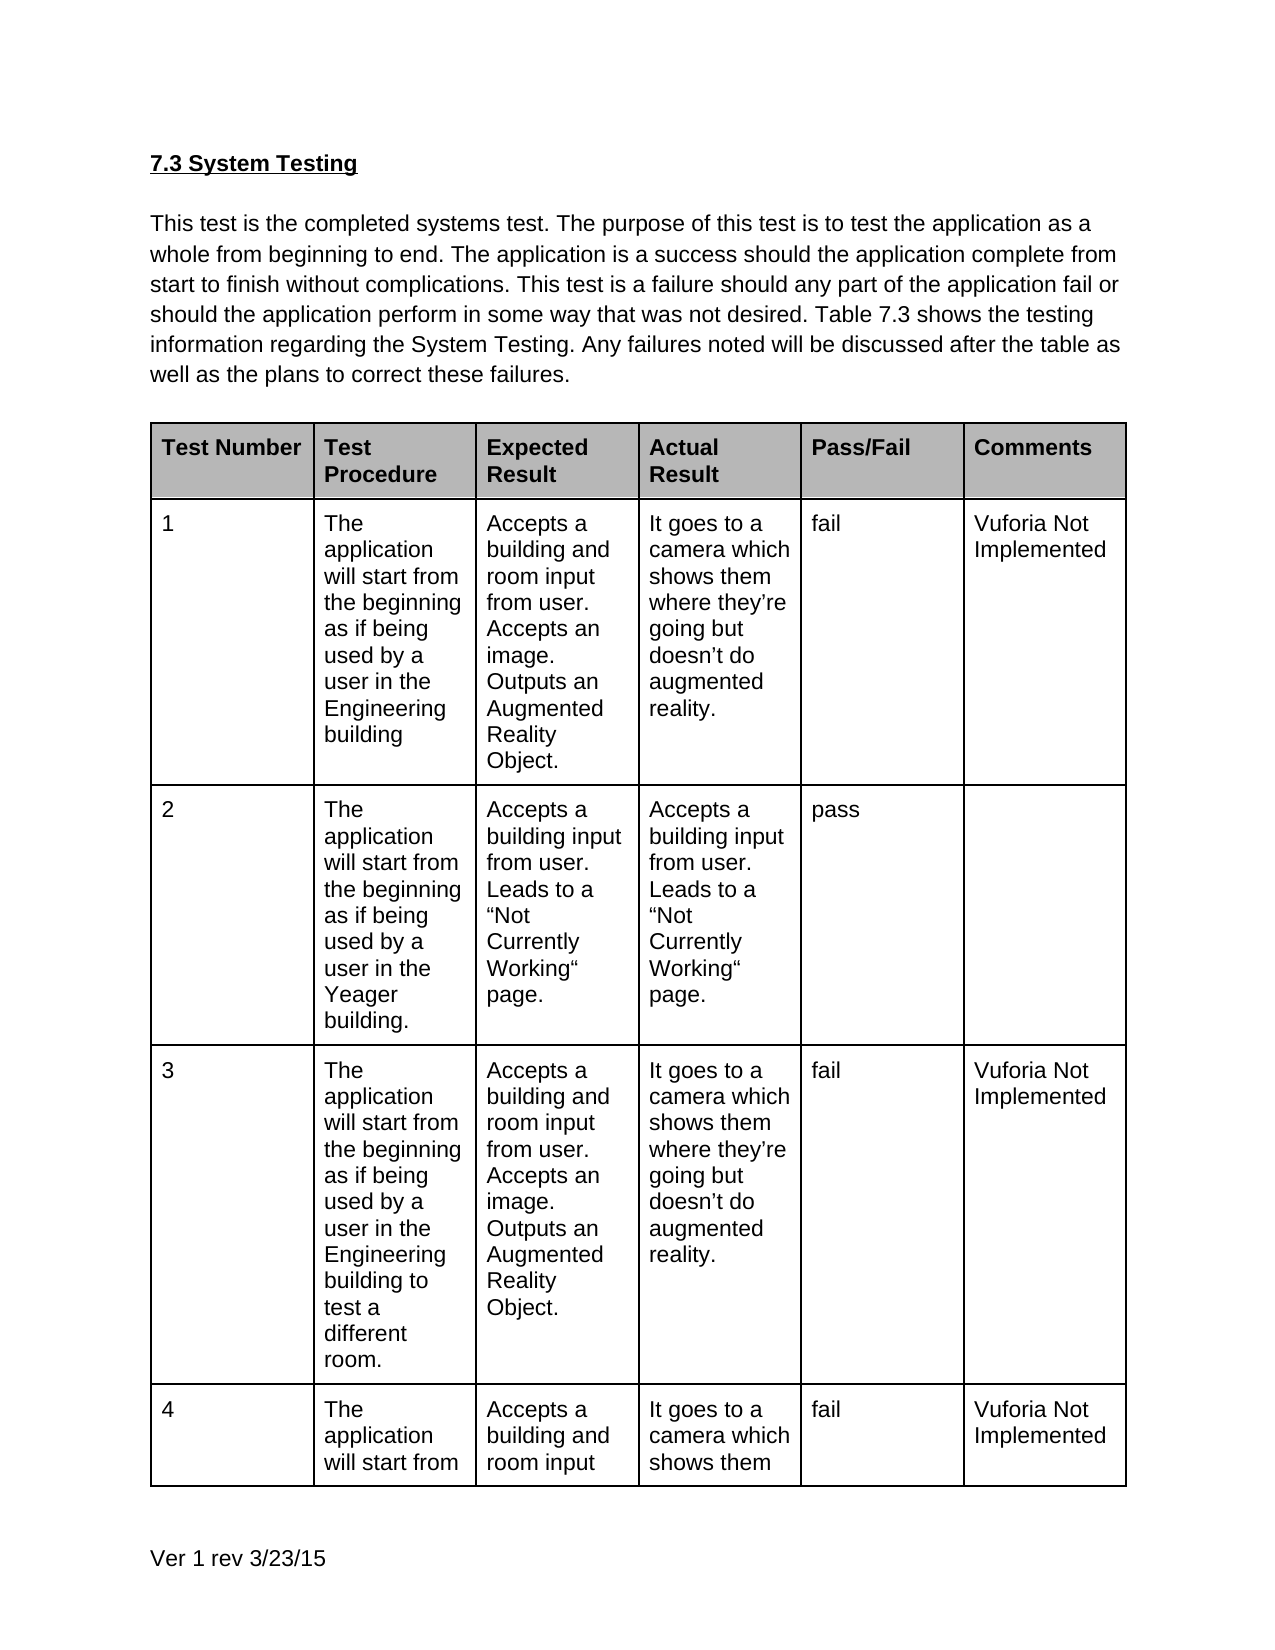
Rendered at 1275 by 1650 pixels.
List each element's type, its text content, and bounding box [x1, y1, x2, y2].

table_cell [965, 1385, 1125, 1485]
table_header Actual Result [640, 424, 800, 497]
table_header Test Number [152, 424, 313, 497]
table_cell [640, 1385, 800, 1485]
table_cell Accepts a building and room input from user. Accepts an image. Outputs an Augmented Reality Object. [477, 500, 638, 784]
table_header Test Procedure [315, 424, 475, 497]
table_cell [315, 1385, 475, 1485]
table_header Pass/Fail [802, 424, 963, 497]
table_cell Vuforia Not Implemented [965, 1046, 1125, 1383]
table_cell The application will start from the beginning as if being used by a user in the Engineering building [315, 500, 475, 784]
table_cell Accepts a building input from user. Leads to a “Not Currently Working“ page. [477, 786, 638, 1044]
table_cell 4 [152, 1385, 313, 1485]
table_cell 3 [152, 1046, 313, 1383]
table_cell Vuforia Not Implemented [965, 500, 1125, 784]
table_cell It goes to a camera which shows them where they’re going but doesn’t do augmented reality. [640, 1046, 800, 1383]
table_cell Accepts a building input from user. Leads to a “Not Currently Working“ page. [640, 786, 800, 1044]
table_cell 2 [152, 786, 313, 1044]
table_cell fail [802, 1046, 963, 1383]
table_cell Accepts a building and room input from user. Accepts an image. Outputs an Augmented Reality Object. [477, 1046, 638, 1383]
table_cell [965, 786, 1125, 1044]
table_cell 1 [152, 500, 313, 784]
table_cell pass [802, 786, 963, 1044]
table_cell The application will start from the beginning as if being used by a user in the Yeager building. [315, 786, 475, 1044]
table_cell The application will start from the beginning as if being used by a user in the Engineering building to test a different room. [315, 1046, 475, 1383]
table_cell fail [802, 1385, 963, 1485]
text 7.3 System Testing [150, 150, 1125, 176]
table_cell It goes to a camera which shows them where they’re going but doesn’t do augmented reality. [640, 500, 800, 784]
table_cell fail [802, 500, 963, 784]
table_header Comments [965, 424, 1125, 497]
table_header Expected Result [477, 424, 638, 497]
text This test is the completed systems test. The purpose of this test is to test the application as a whole from beginning to end. The application is a success should the application complete from start to finish without complications. This test is a failure should any part of the application fail or should the application perform in some way that was not desired. Table 7.3 shows the testing information regarding the System Testing. Any failures noted will be discussed after the table as well as the plans to correct these failures. [150, 210, 1125, 388]
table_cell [477, 1385, 638, 1485]
